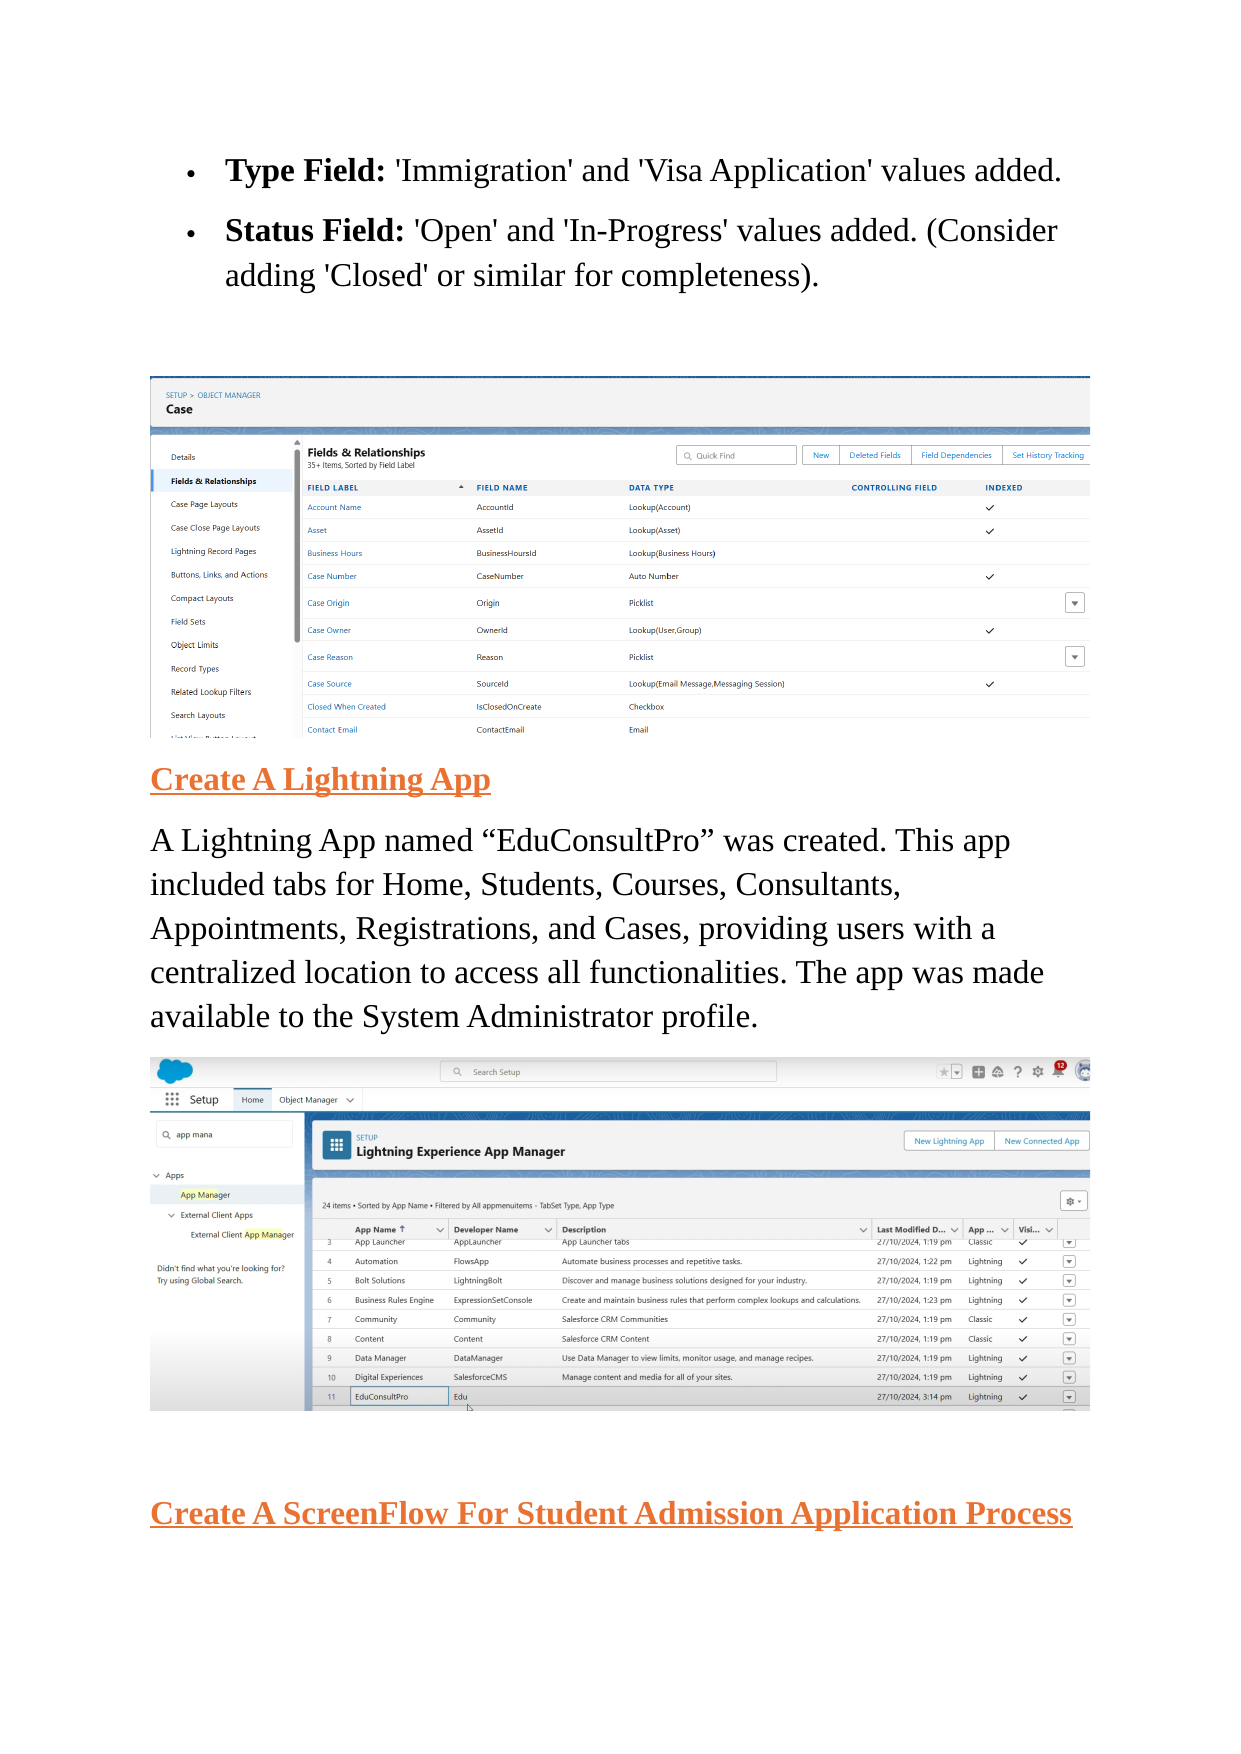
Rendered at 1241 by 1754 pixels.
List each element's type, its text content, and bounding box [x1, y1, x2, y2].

list Status Field: 'Open' and 'In-Progress' values added. (Consider adding 'Closed' or similar for completeness). [187, 211, 1090, 293]
text Create A ScreenFlow For Student Admission Application Process [150, 1493, 1090, 1531]
text Create A Lightning App [150, 759, 1090, 798]
picture [150, 376, 1091, 738]
picture [150, 1057, 1091, 1411]
list Type Field: 'Immigration' and 'Visa Application' values added. [187, 150, 1090, 188]
text A Lightning App named “EduConsultPro” was created. This app included tabs for Home, Students, Courses, Consultants, Appointments, Registrations, and Cases, providing users with a centralized location to access all functionalities. The app was made available to the System Administrator profile. [150, 820, 1090, 1035]
